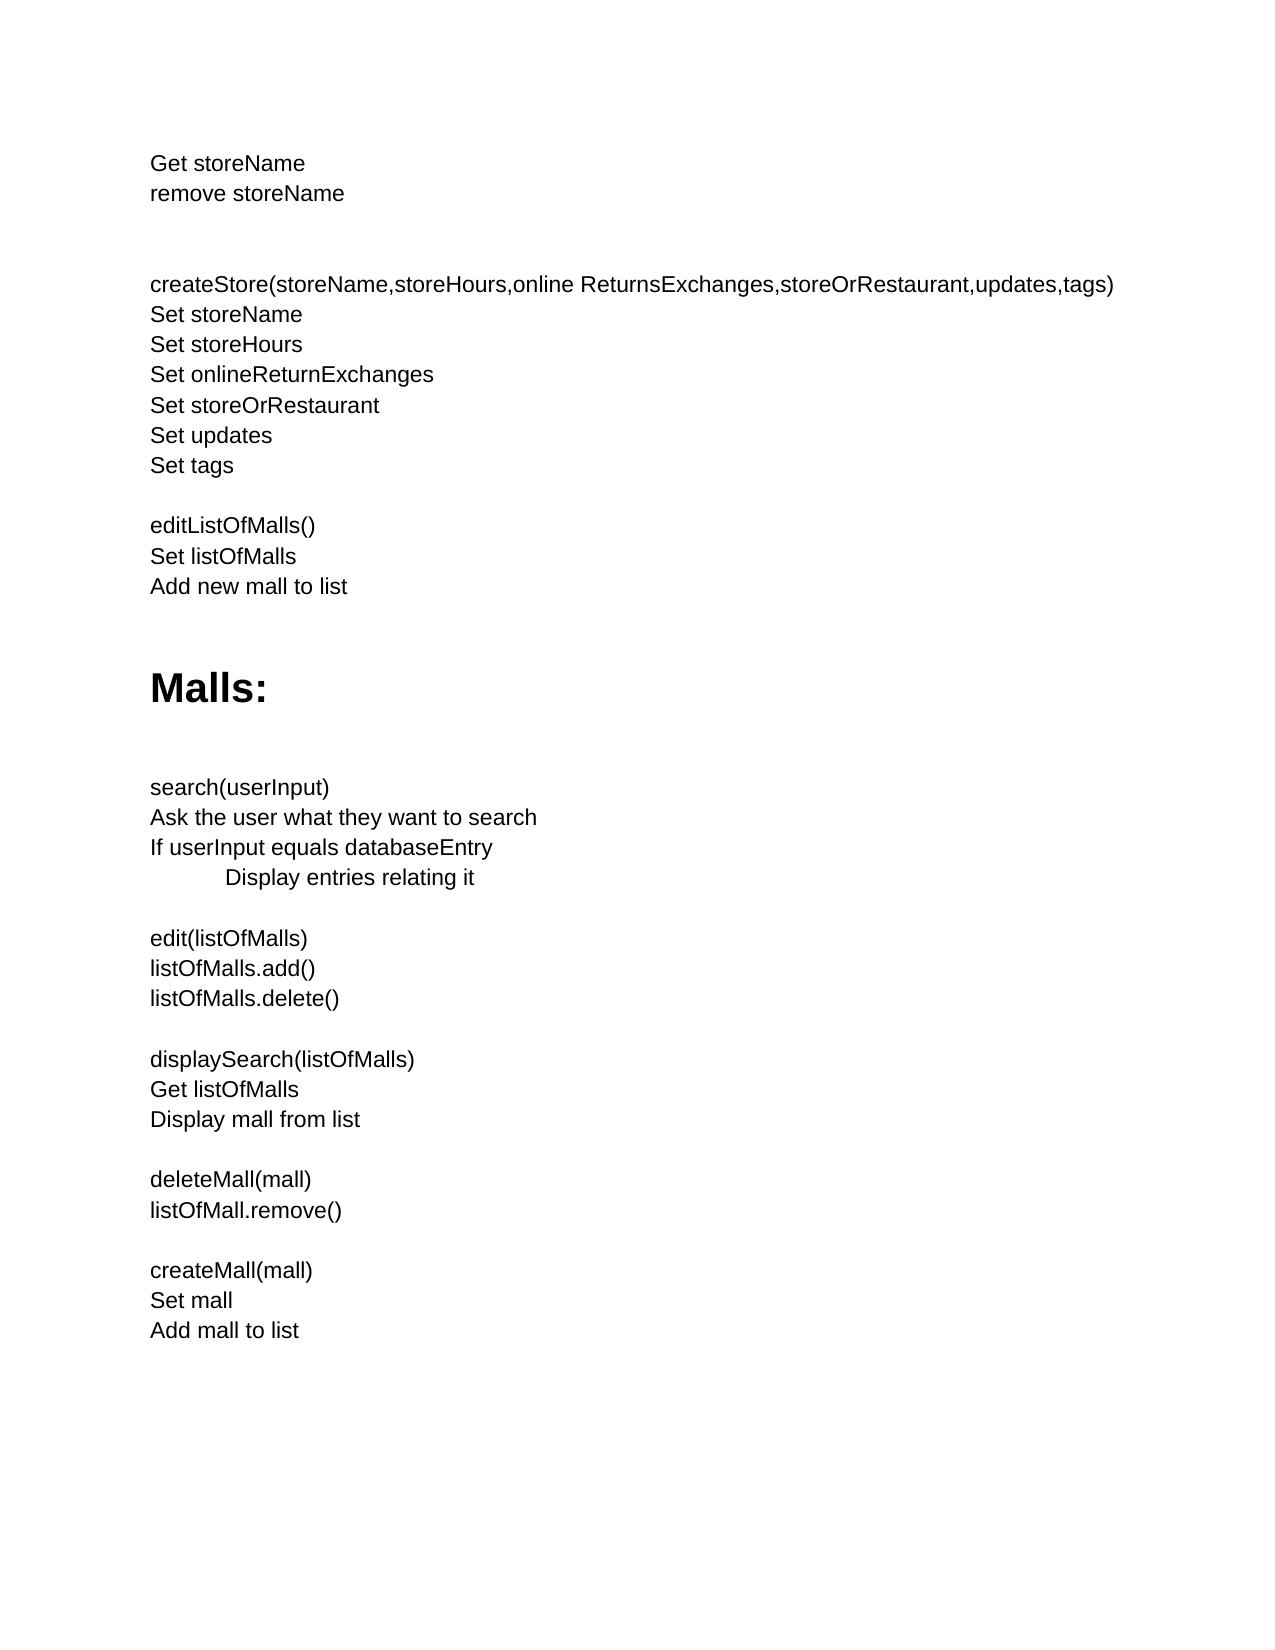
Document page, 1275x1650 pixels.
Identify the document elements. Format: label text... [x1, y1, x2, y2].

text listOfMalls.add() [150, 955, 1125, 981]
text deleteMall(mall) [150, 1166, 1125, 1193]
text Display entries relating it [150, 864, 1125, 891]
text Set updates [150, 422, 1125, 448]
text Set mall [150, 1287, 1125, 1314]
text Display mall from list [150, 1106, 1125, 1132]
text displaySearch(listOfMalls) [150, 1046, 1125, 1072]
text Get listOfMalls [150, 1076, 1125, 1102]
text createStore(storeName,storeHours,online ReturnsExchanges,storeOrRestaurant,updates,tags) [150, 271, 1125, 297]
text Malls: [150, 663, 1125, 711]
text createMall(mall) [150, 1257, 1125, 1283]
text Set storeName [150, 301, 1125, 327]
text Add new mall to list [150, 573, 1125, 599]
text Set onlineReturnExchanges [150, 361, 1125, 388]
text Ask the user what they want to search [150, 804, 1125, 830]
text editListOfMalls() [150, 512, 1125, 539]
text If userInput equals databaseEntry [150, 834, 1125, 861]
text search(userInput) [150, 774, 1125, 800]
text remove storeName [150, 180, 1125, 207]
text Set storeOrRestaurant [150, 392, 1125, 418]
text listOfMall.remove() [150, 1197, 1125, 1223]
text Get storeName [150, 150, 1125, 176]
text Set listOfMalls [150, 543, 1125, 569]
text listOfMalls.delete() [150, 985, 1125, 1012]
text Add mall to list [150, 1317, 1125, 1344]
text edit(listOfMalls) [150, 925, 1125, 951]
text Set storeHours [150, 331, 1125, 358]
text Set tags [150, 452, 1125, 478]
